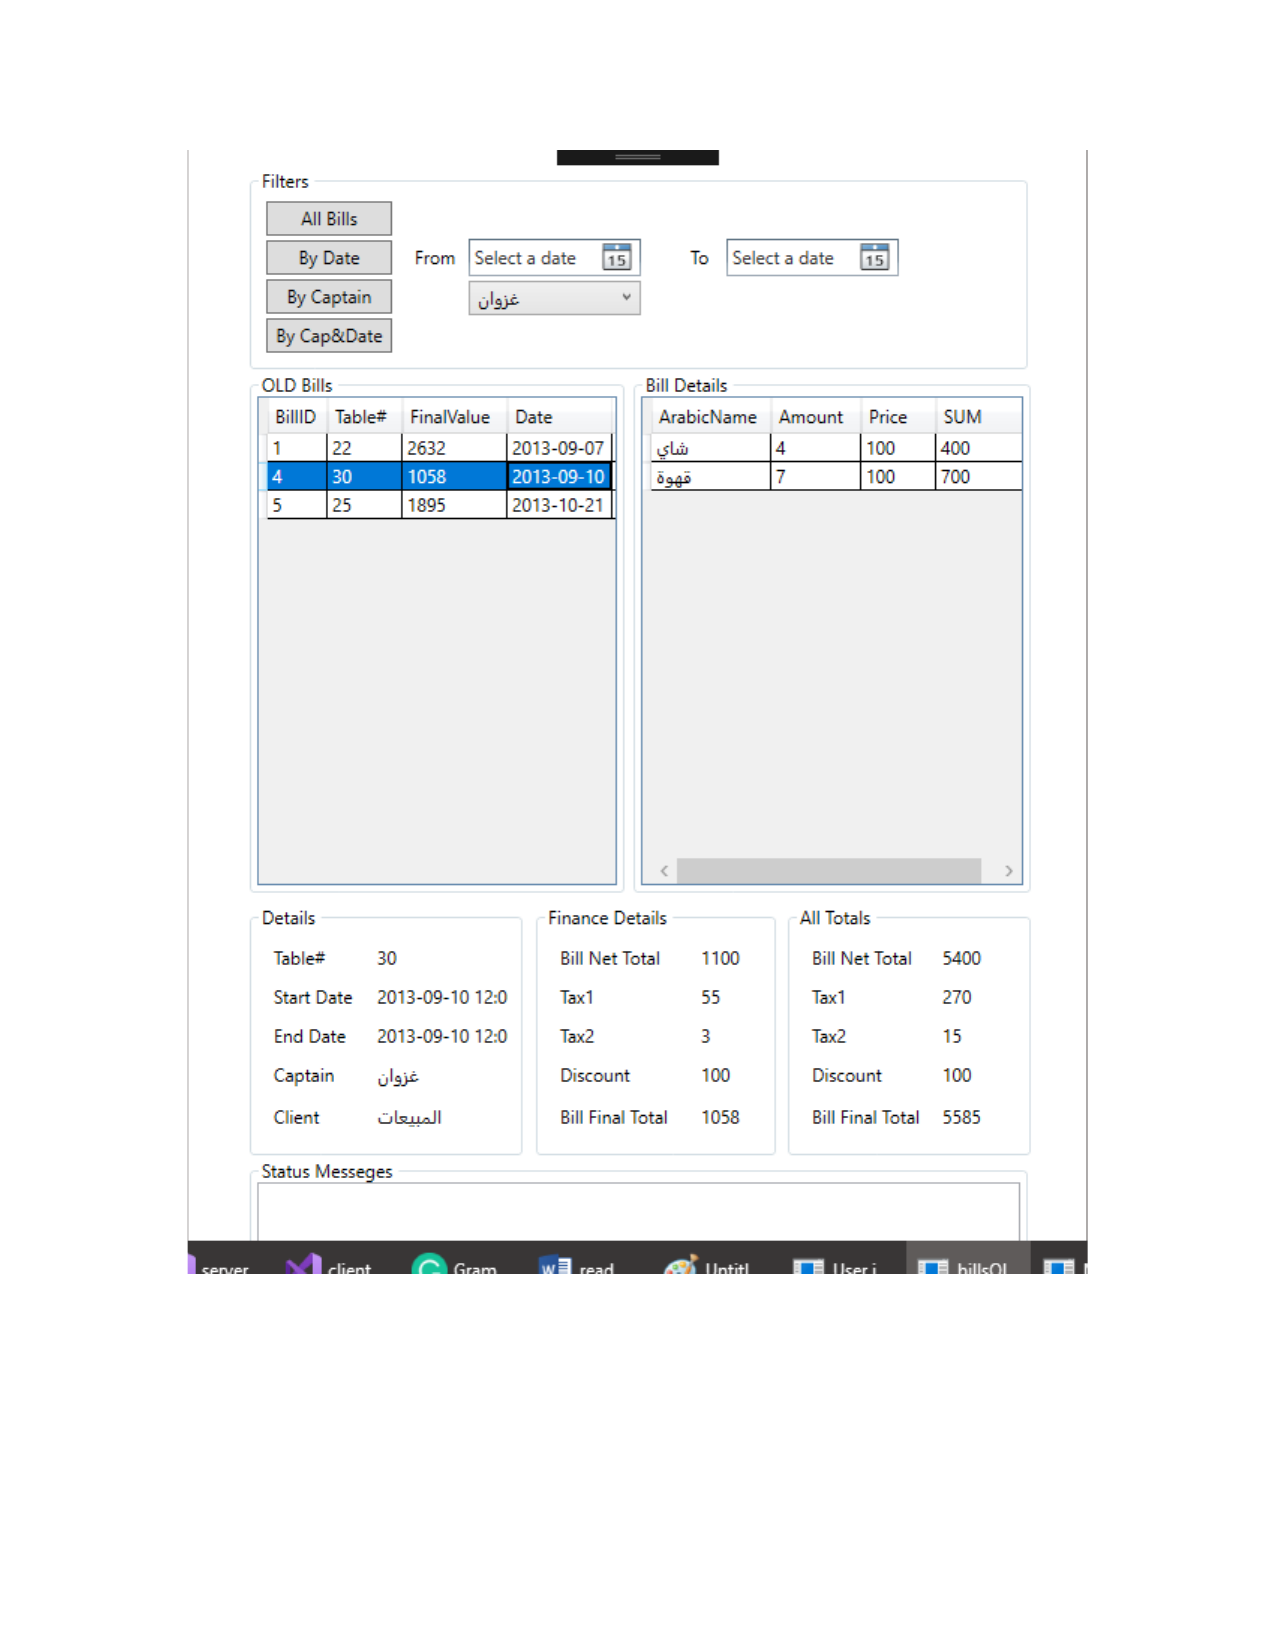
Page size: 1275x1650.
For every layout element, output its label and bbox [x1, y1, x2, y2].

picture [187, 150, 1088, 1274]
